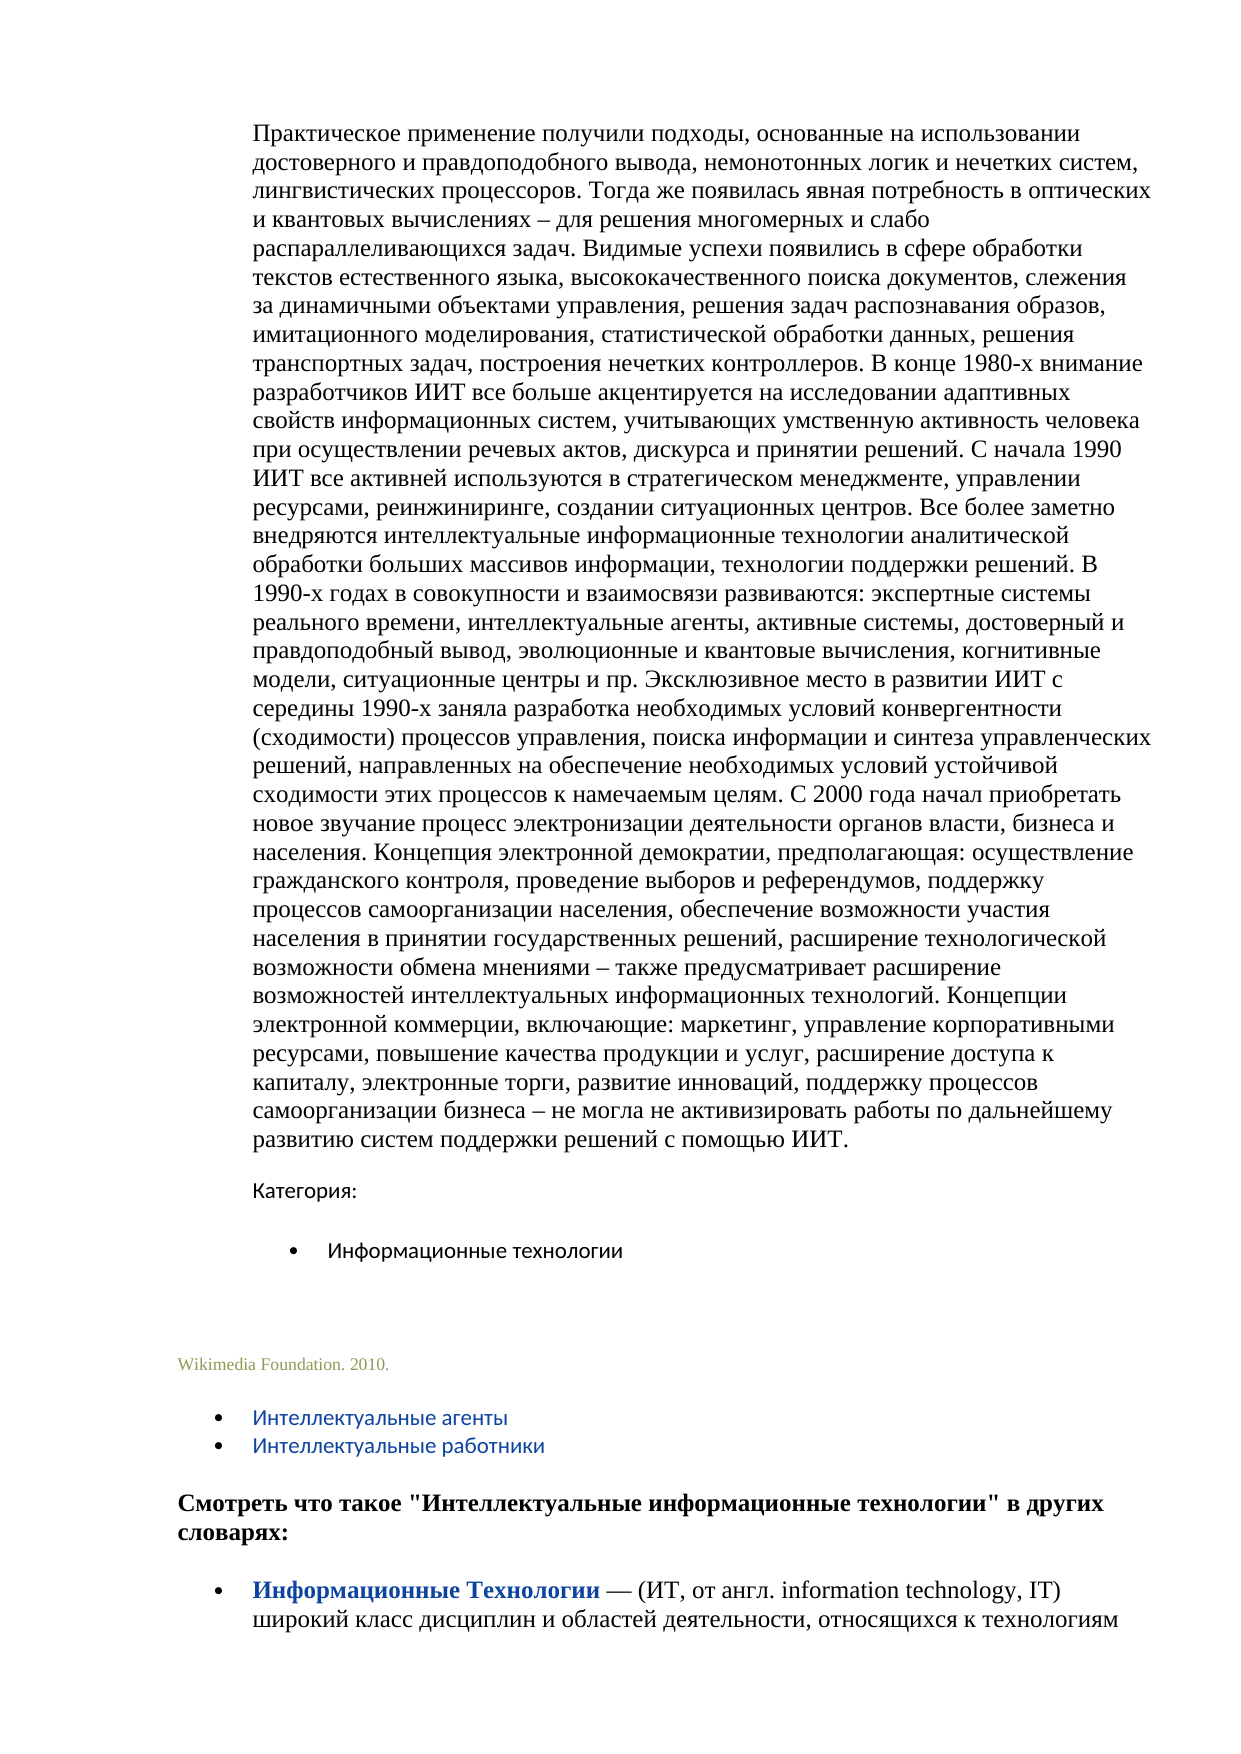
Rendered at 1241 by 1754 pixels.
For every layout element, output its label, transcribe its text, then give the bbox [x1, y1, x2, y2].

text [252, 118, 1152, 1153]
list Информационные технологии [290, 1236, 1152, 1264]
list Интеллектуальные работники [215, 1431, 1152, 1459]
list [215, 1575, 1152, 1632]
text Категория: [252, 1177, 1152, 1204]
list Интеллектуальные агенты [215, 1403, 1152, 1431]
text Wikimedia Foundation. 2010. [177, 1353, 1152, 1374]
subtitle Смотреть что такое "Интеллектуальные информационные технологии" в других словарях: [177, 1488, 1152, 1546]
